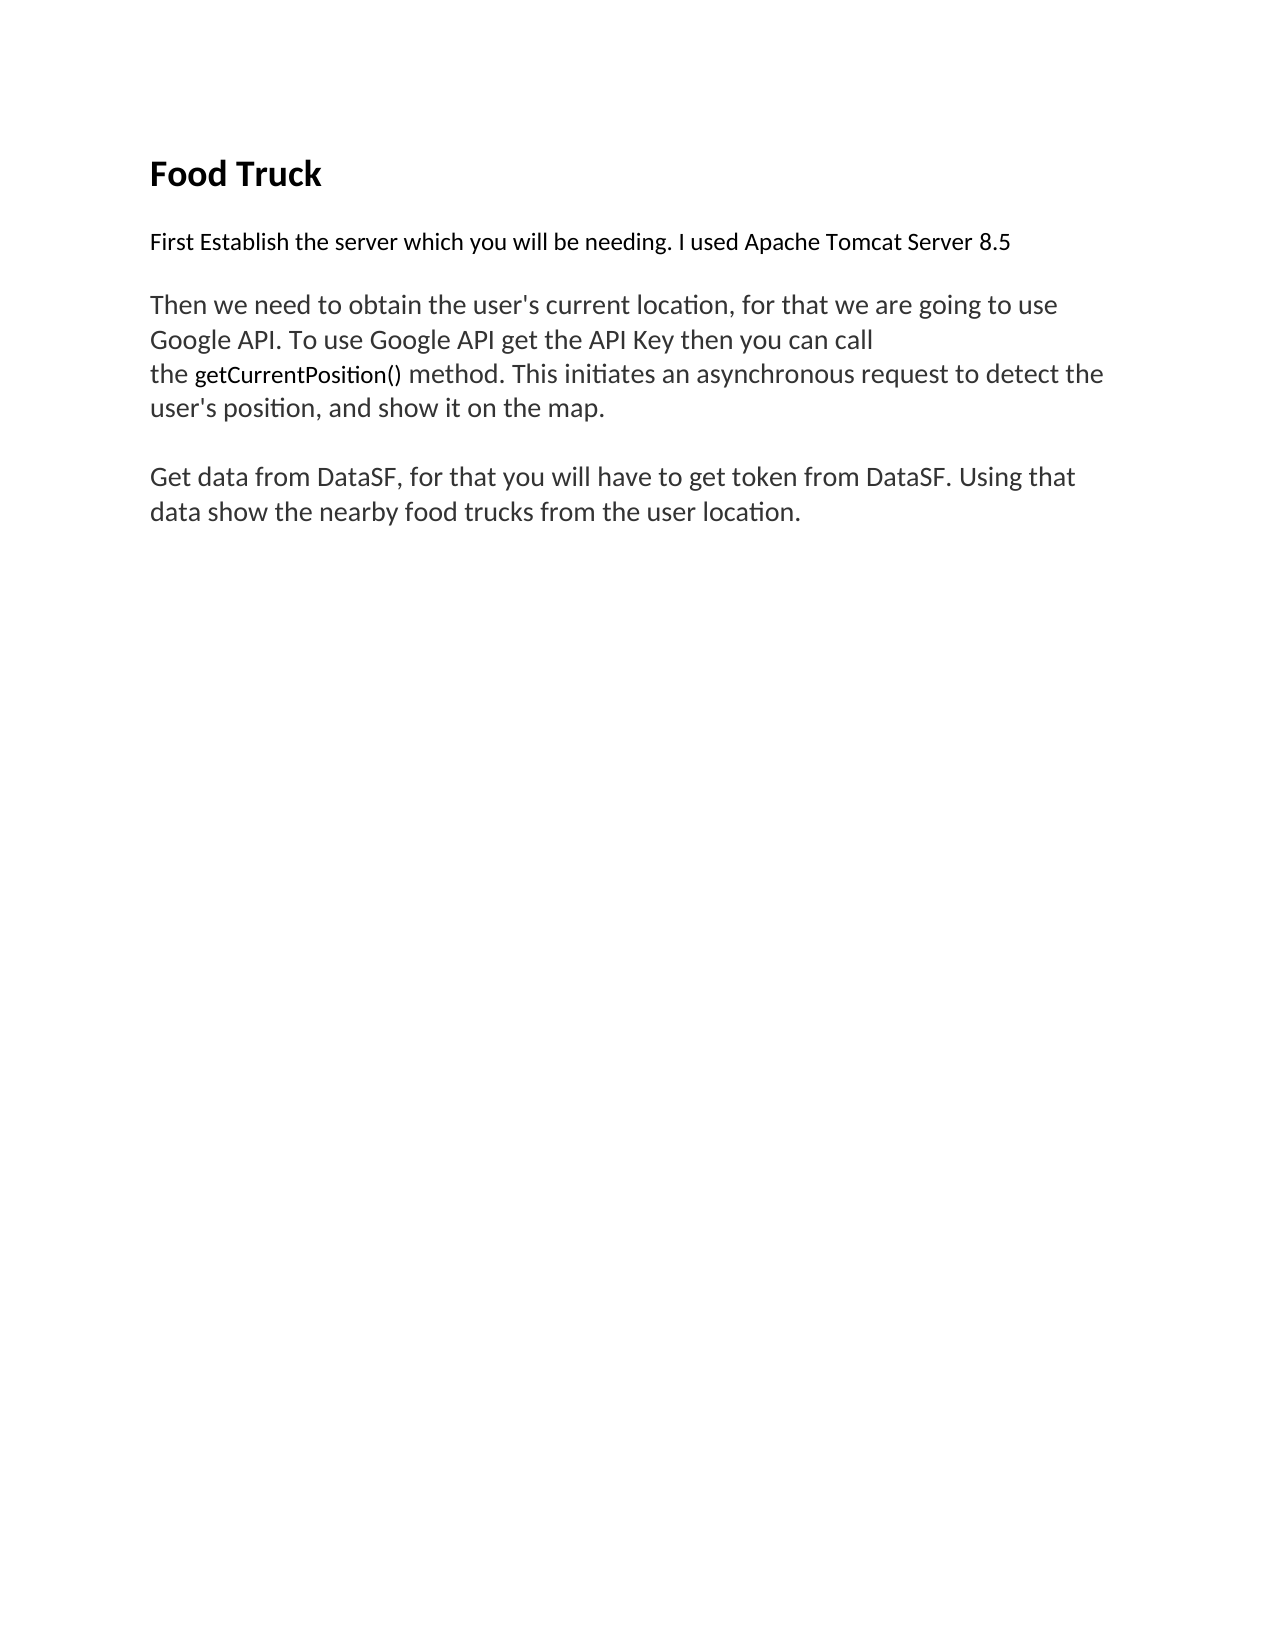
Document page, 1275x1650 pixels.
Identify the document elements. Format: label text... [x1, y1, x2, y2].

text Food Truck [150, 150, 1125, 196]
text Then we need to obtain the user's current location, for that we are going to use Google API. To use Google API get the API Key then you can call the getCurrentPosition() method. This initiates an asynchronous request to detect the user's position, and show it on the map. [150, 287, 1125, 425]
text Get data from DataSF, for that you will have to get token from DataSF. Using that data show the nearby food trucks from the user location. [802, 459, 1125, 528]
text First Establish the server which you will be needing. I used Apache Tomcat Server 8.5 [150, 226, 1125, 257]
